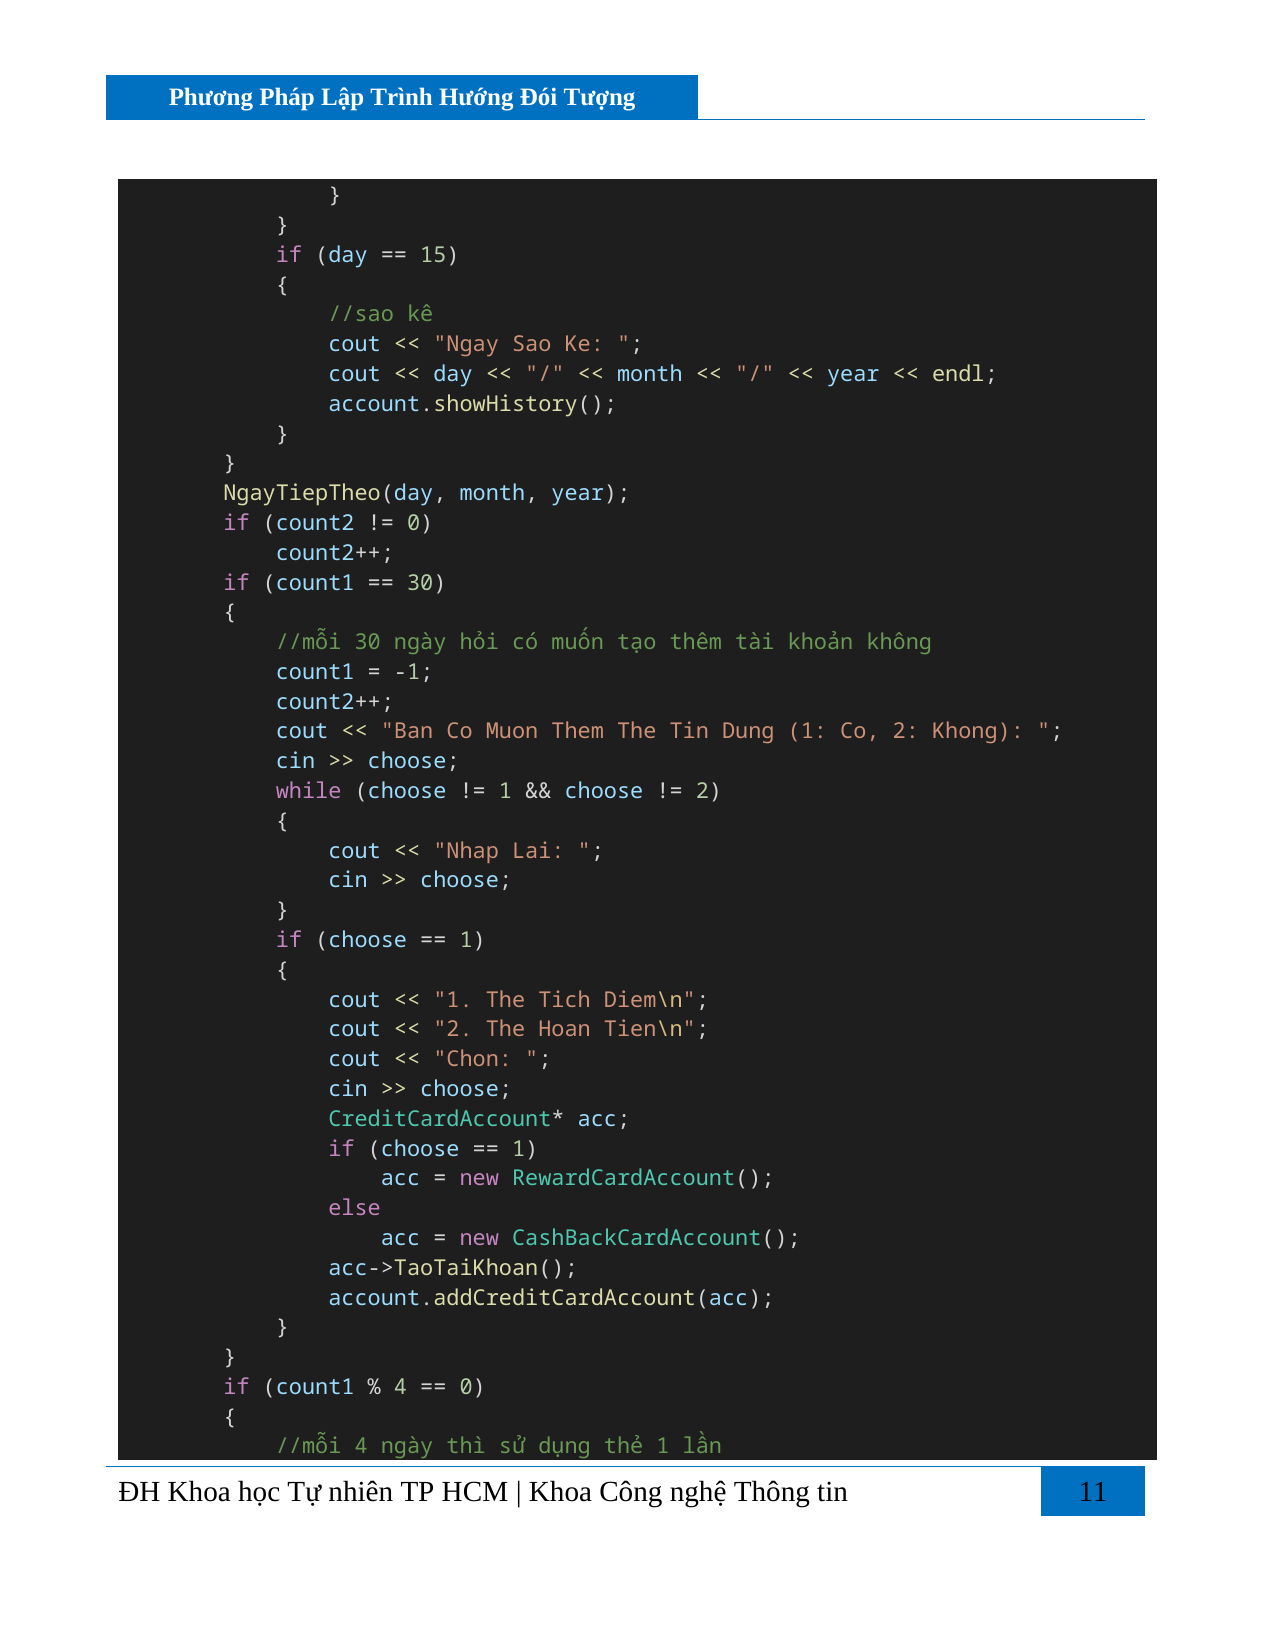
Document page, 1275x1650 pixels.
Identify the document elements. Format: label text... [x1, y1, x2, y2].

text count2++; [118, 537, 1157, 566]
text count1 = -1; [118, 656, 1157, 686]
text } [118, 894, 1157, 924]
text while (choose != 1 && choose != 2) [118, 775, 1157, 805]
text if (count1 % 4 == 0) [118, 1371, 1157, 1401]
text //mỗi 30 ngày hỏi có muốn tạo thêm tài khoản không [118, 626, 1157, 656]
text { [118, 596, 1157, 626]
text } [118, 447, 1157, 477]
text cout << "2. The Hoan Tien\n"; [118, 1013, 1157, 1043]
text if (choose == 1) [118, 924, 1157, 954]
text if (count1 == 30) [118, 566, 1157, 596]
text cin >> choose; [118, 745, 1157, 775]
text cout << "Chon: "; [118, 1043, 1157, 1073]
text //sao kê [118, 298, 1157, 328]
text acc = new CashBackCardAccount(); [118, 1222, 1157, 1252]
text } [118, 1341, 1157, 1371]
text cout << "Ban Co Muon Them The Tin Dung (1: Co, 2: Khong): "; [118, 715, 1157, 745]
text if (choose == 1) [118, 1132, 1157, 1162]
text cout << "Ngay Sao Ke: "; [118, 328, 1157, 358]
text { [118, 1401, 1157, 1430]
text CreditCardAccount* acc; [118, 1103, 1157, 1132]
text } [118, 209, 1157, 239]
text cin >> choose; [118, 1073, 1157, 1103]
text cout << "Nhap Lai: "; [118, 834, 1157, 864]
text if (day == 15) [118, 239, 1157, 268]
text { [118, 954, 1157, 983]
text acc = new RewardCardAccount(); [118, 1162, 1157, 1192]
text } [118, 1311, 1157, 1341]
text if (count2 != 0) [118, 507, 1157, 537]
text { [118, 805, 1157, 834]
text account.addCreditCardAccount(acc); [118, 1281, 1157, 1311]
text count2++; [118, 686, 1157, 715]
text cout << "1. The Tich Diem\n"; [118, 983, 1157, 1013]
text acc->TaoTaiKhoan(); [118, 1252, 1157, 1281]
text } [118, 417, 1157, 447]
text NgayTiepTheo(day, month, year); [118, 477, 1157, 507]
text cin >> choose; [118, 864, 1157, 894]
text cout << day << "/" << month << "/" << year << endl; [118, 358, 1157, 388]
text { [118, 268, 1157, 298]
text else [118, 1192, 1157, 1222]
text account.showHistory(); [118, 388, 1157, 417]
text } [118, 179, 1157, 209]
text //mỗi 4 ngày thì sử dụng thẻ 1 lần [118, 1430, 1157, 1460]
